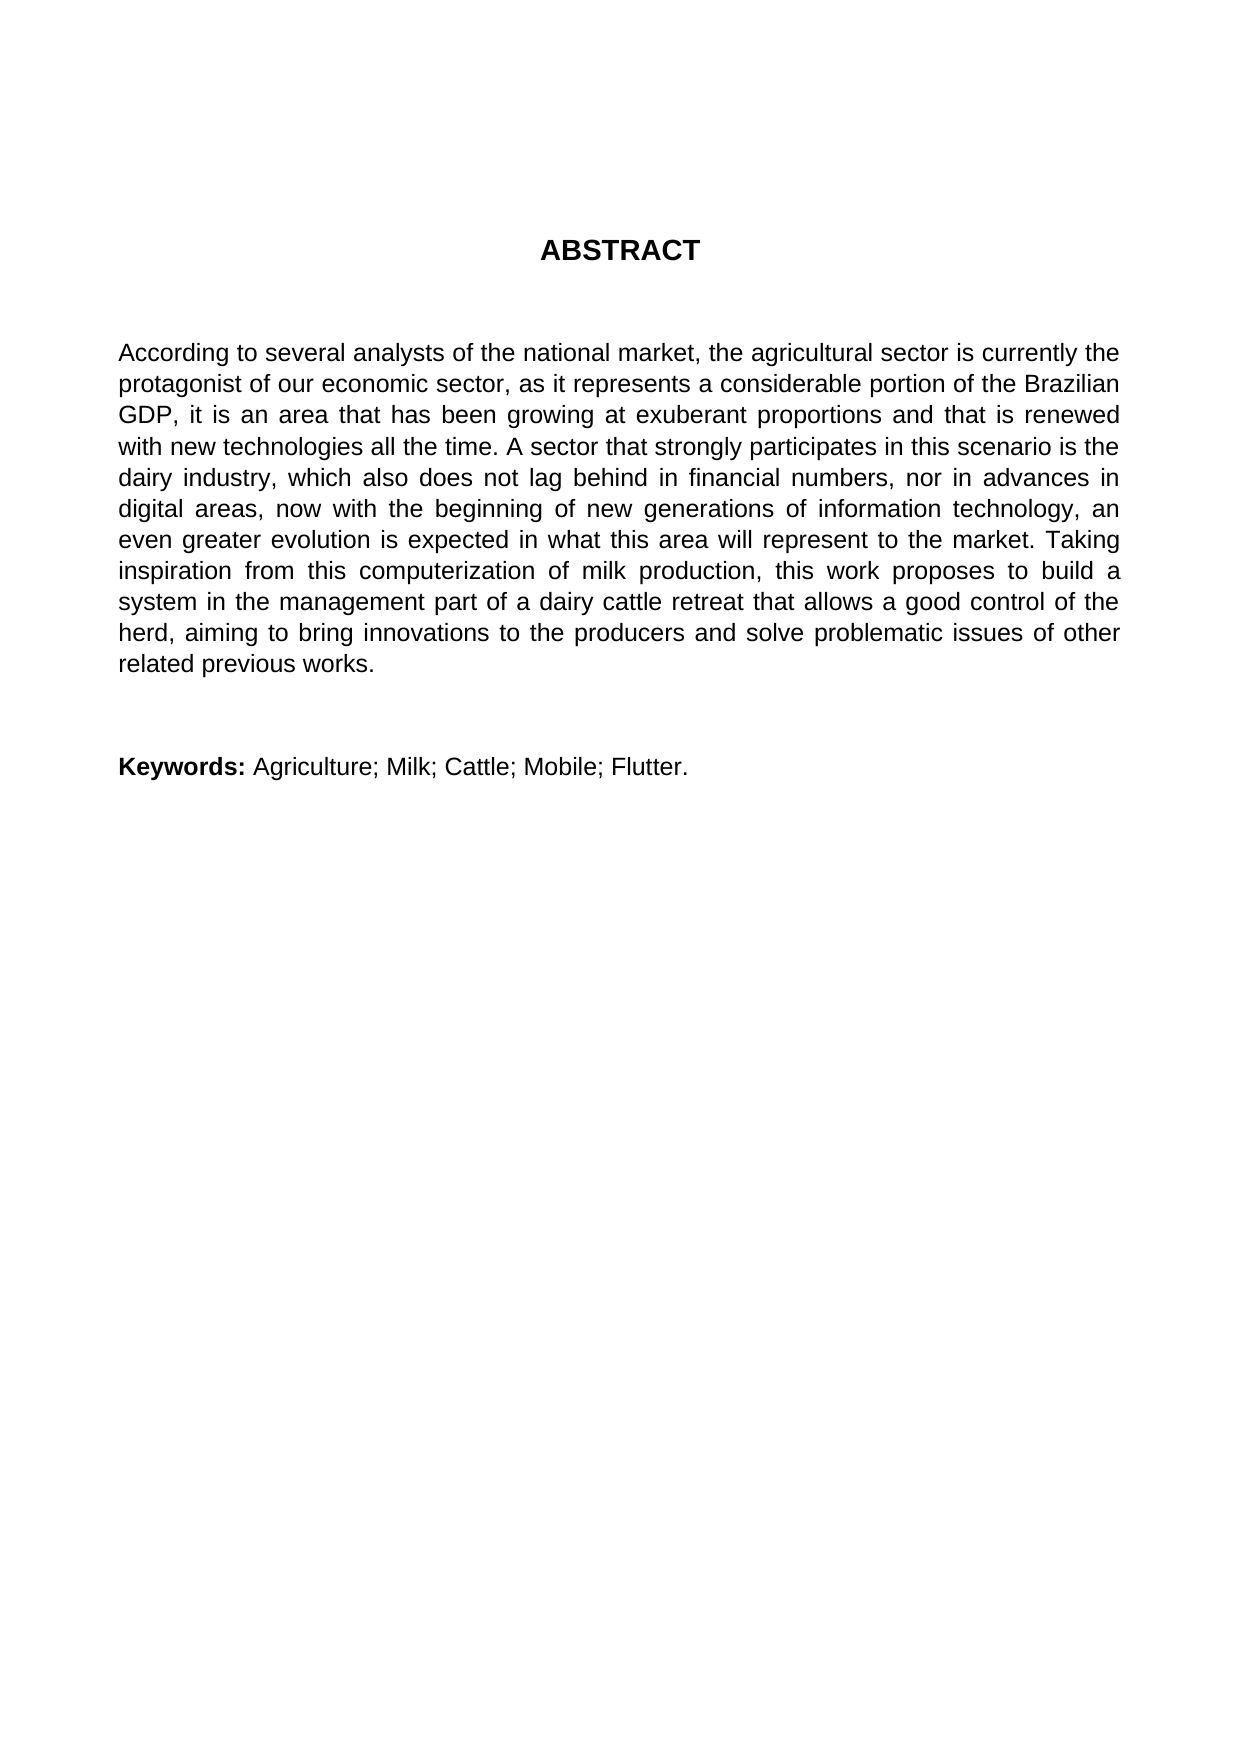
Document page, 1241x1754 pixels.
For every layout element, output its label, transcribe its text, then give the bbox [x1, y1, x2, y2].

text ABSTRACT [118, 233, 1122, 266]
text Keywords: Agriculture; Milk; Cattle; Mobile; Flutter. [118, 752, 1122, 781]
text According to several analysts of the national market, the agricultural sector is currently the protagonist of our economic sector, as it represents a considerable portion of the Brazilian GDP, it is an area that has been growing at exuberant proportions and that is renewed with new technologies all the time. A sector that strongly participates in this scenario is the dairy industry, which also does not lag behind in financial numbers, nor in advances in digital areas, now with the beginning of new generations of information technology, an even greater evolution is expected in what this area will represent to the market. Taking inspiration from this computerization of milk production, this work proposes to build a system in the management part of a dairy cattle retreat that allows a good control of the herd, aiming to bring innovations to the producers and solve problematic issues of other related previous works. [118, 338, 1122, 678]
